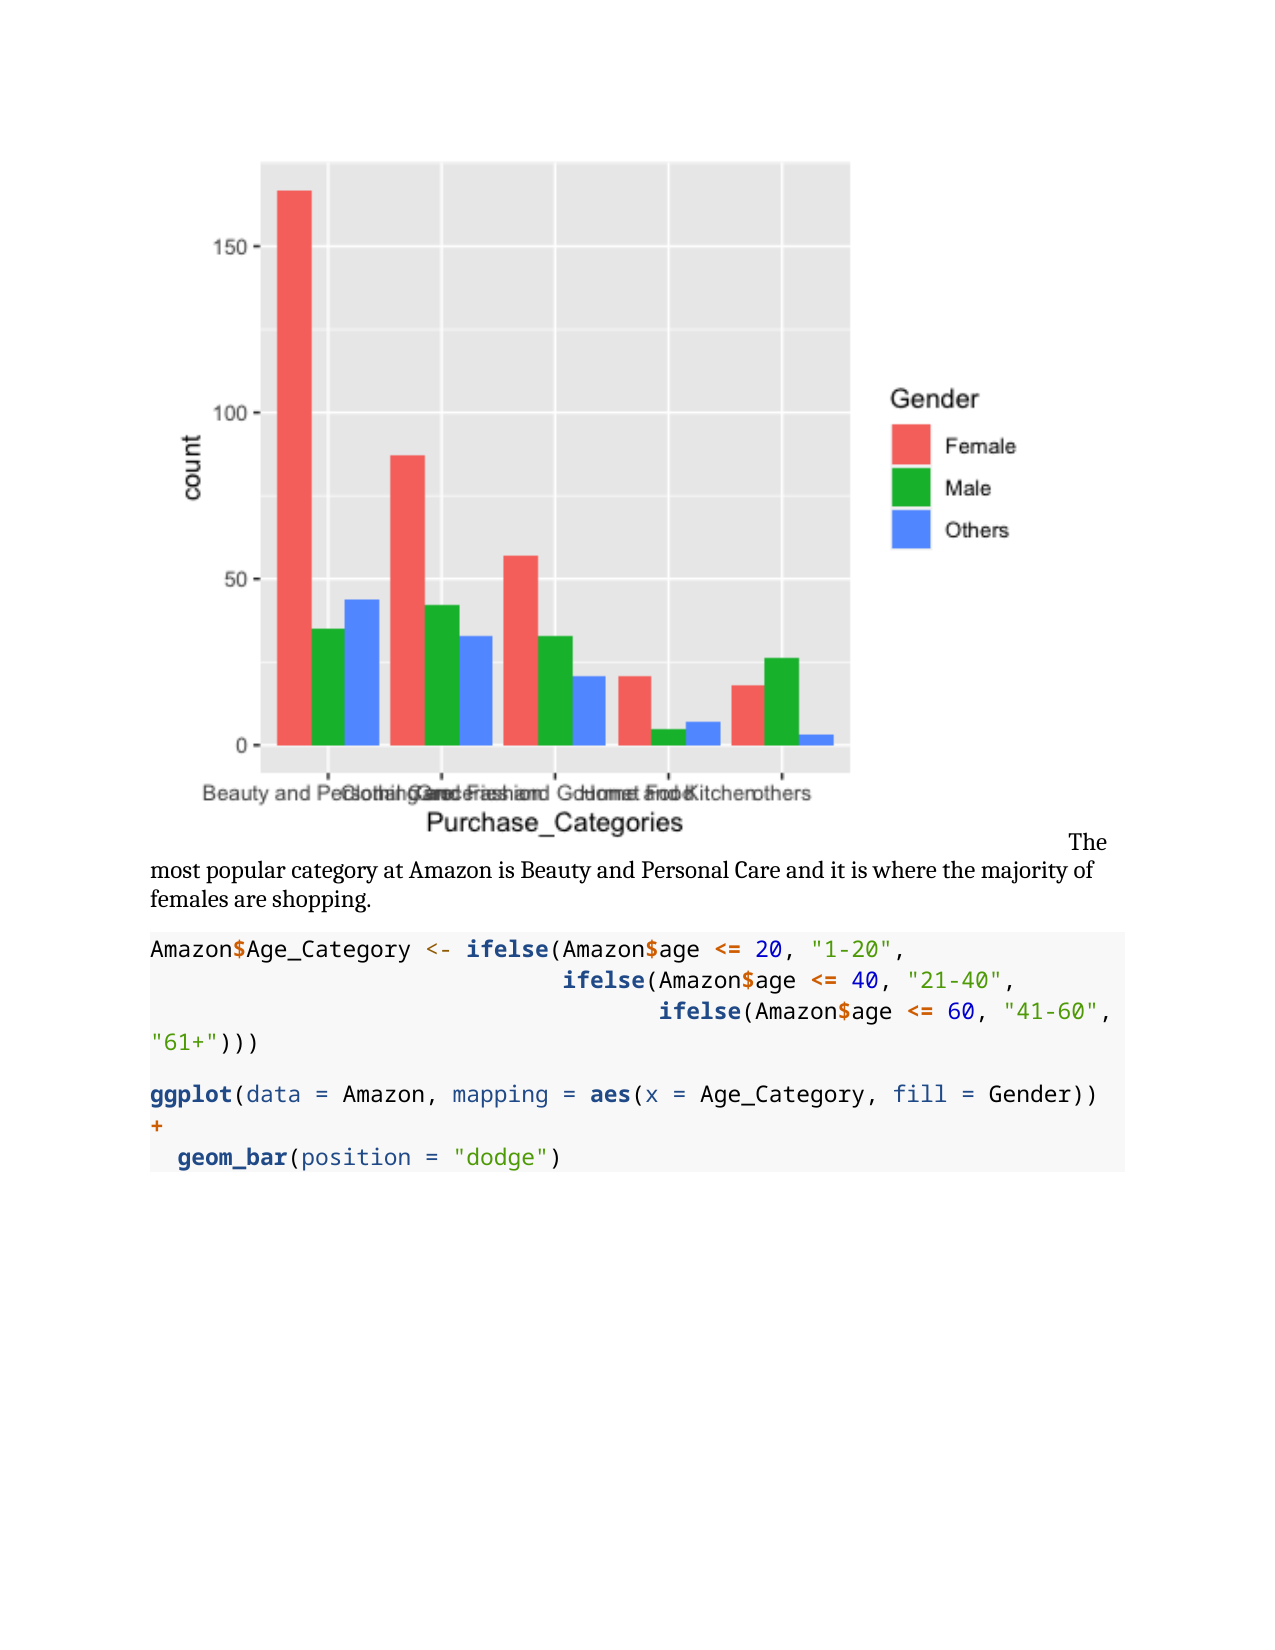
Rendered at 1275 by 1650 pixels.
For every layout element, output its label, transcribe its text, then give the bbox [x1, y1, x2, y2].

picture [168, 150, 1044, 850]
text ggplot(data = Amazon, mapping = aes(x = Age_Category, fill = Gender)) + geom_bar(position = "dodge") [150, 1078, 1125, 1172]
text Amazon$Age_Category <- ifelse(Amazon$age <= 20, "1-20", ifelse(Amazon$age <= 40, "21-40", ifelse(Amazon$age <= 60, "41-60", "61+"))) [150, 932, 1125, 1057]
